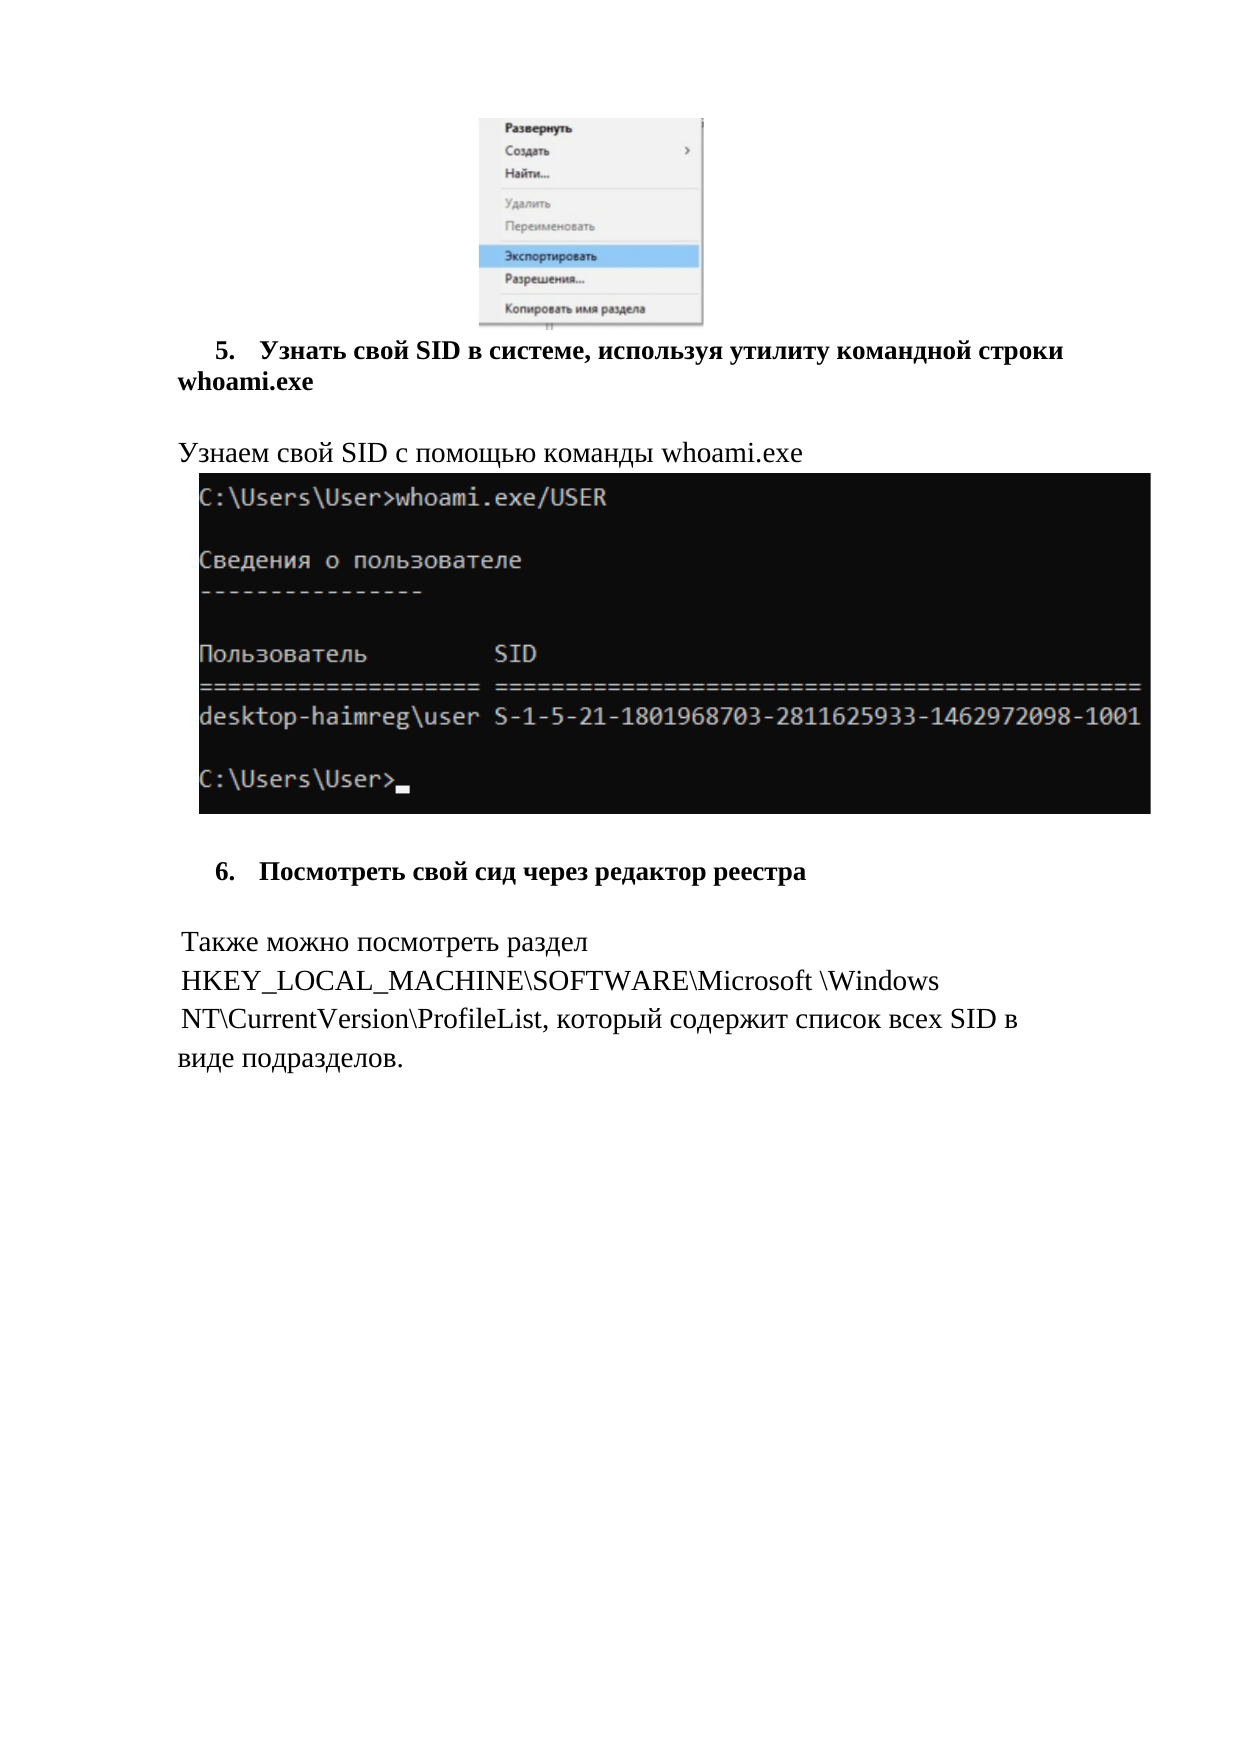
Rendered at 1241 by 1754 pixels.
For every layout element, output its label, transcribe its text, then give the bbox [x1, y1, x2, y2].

text Узнаем свой SID с помощью команды whoami.exe [177, 435, 1152, 468]
picture [199, 473, 1151, 814]
text NT\CurrentVersion\ProfileList, который содержит список всех SID в [177, 1002, 1152, 1035]
picture [478, 118, 704, 330]
text whoami.exe [177, 365, 1152, 396]
text виде подразделов. [177, 1040, 1152, 1074]
text Также можно посмотреть раздел [177, 924, 1152, 958]
text HKEY_LOCAL_MACHINE\SOFTWARE\Microsoft \Windows [177, 963, 1152, 997]
list Узнать свой SID в системе, используя утилиту командной строки [215, 334, 1152, 365]
list Посмотреть свой сид через редактор реестра [215, 855, 1152, 886]
